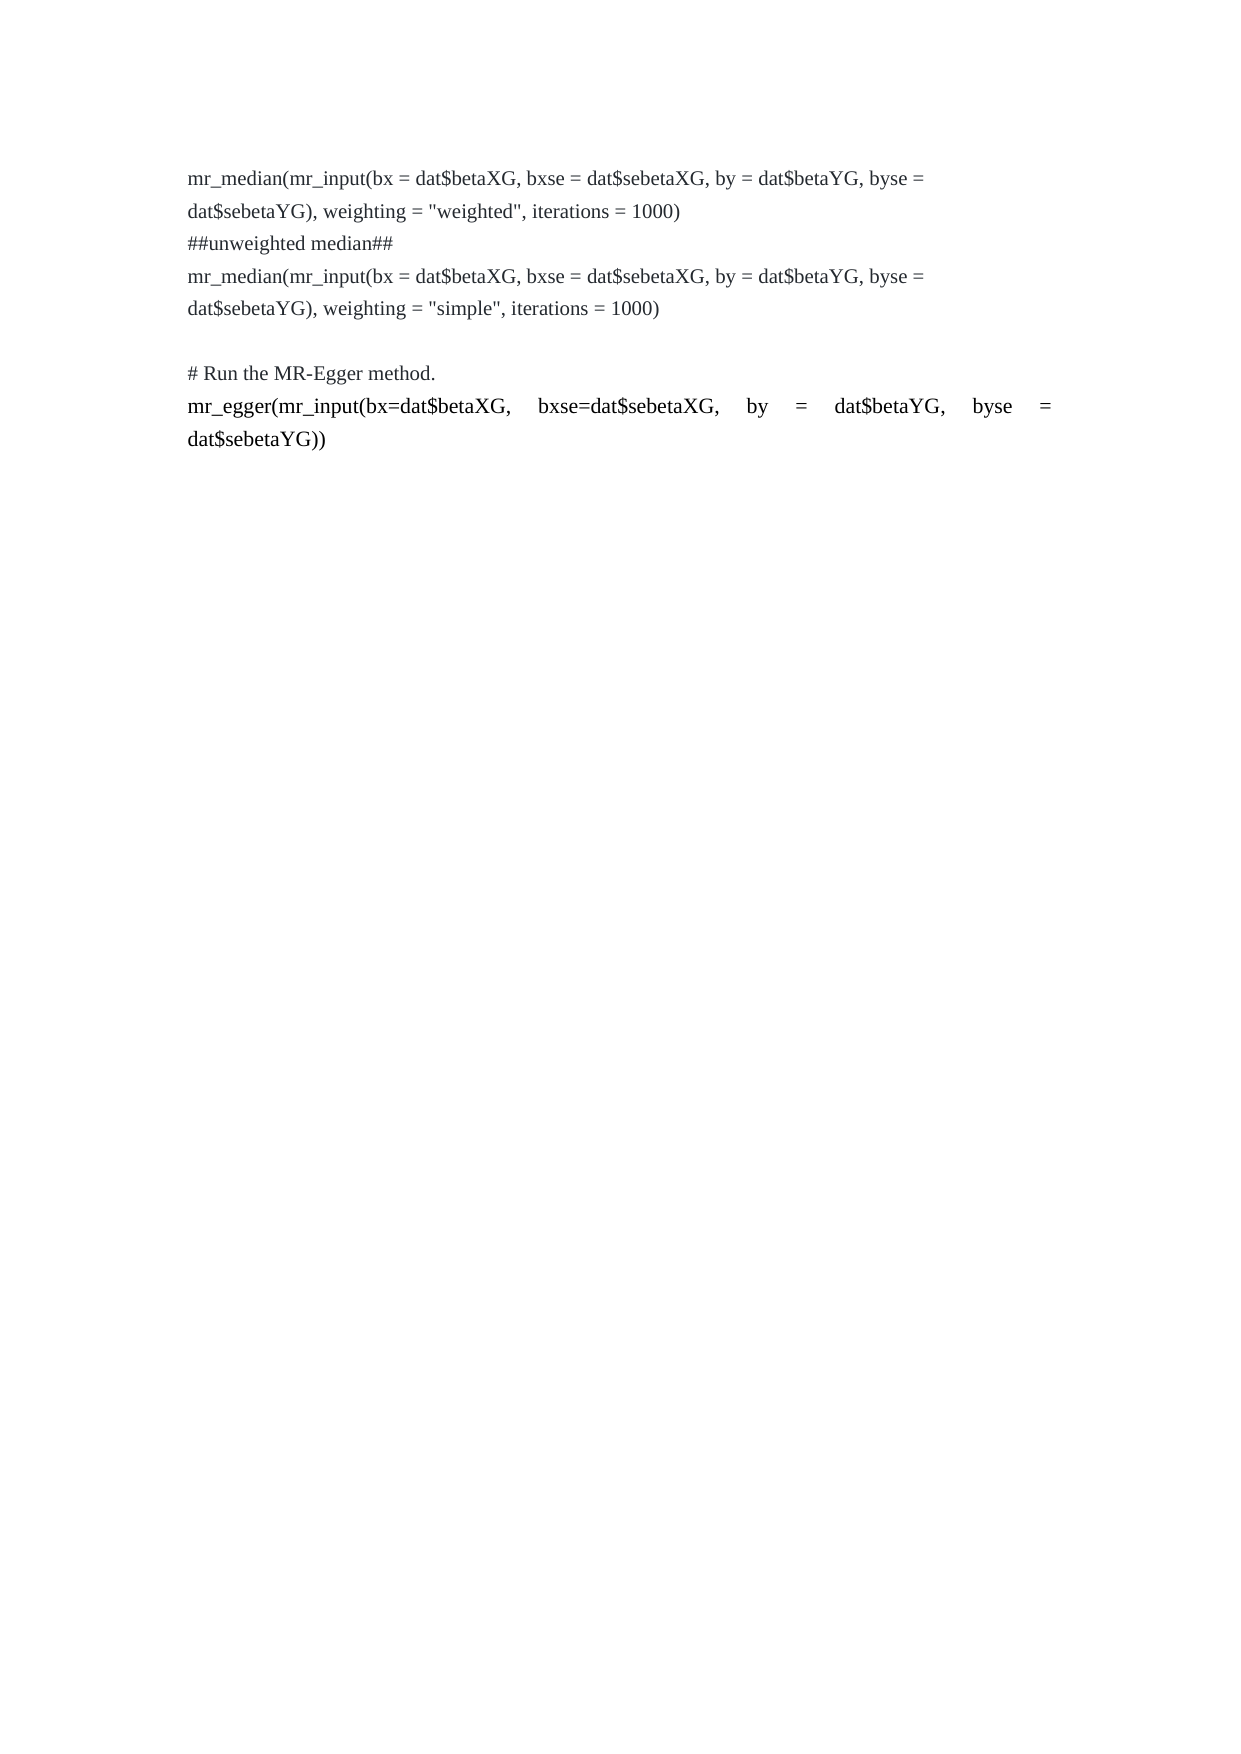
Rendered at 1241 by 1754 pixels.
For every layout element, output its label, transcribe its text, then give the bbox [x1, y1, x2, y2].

text mr_median(mr_input(bx = dat$betaXG, bxse = dat$sebetaXG, by = dat$betaYG, byse = dat$sebetaYG), weighting = "weighted", iterations = 1000) [187, 162, 1053, 227]
text mr_egger(mr_input(bx=dat$betaXG, bxse=dat$sebetaXG, by = dat$betaYG, byse = dat$sebetaYG)) [187, 389, 1053, 454]
text # Run the MR-Egger method. [187, 357, 1053, 389]
text mr_median(mr_input(bx = dat$betaXG, bxse = dat$sebetaXG, by = dat$betaYG, byse = dat$sebetaYG), weighting = "simple", iterations = 1000) [187, 259, 1053, 324]
text ##unweighted median## [187, 227, 1053, 259]
